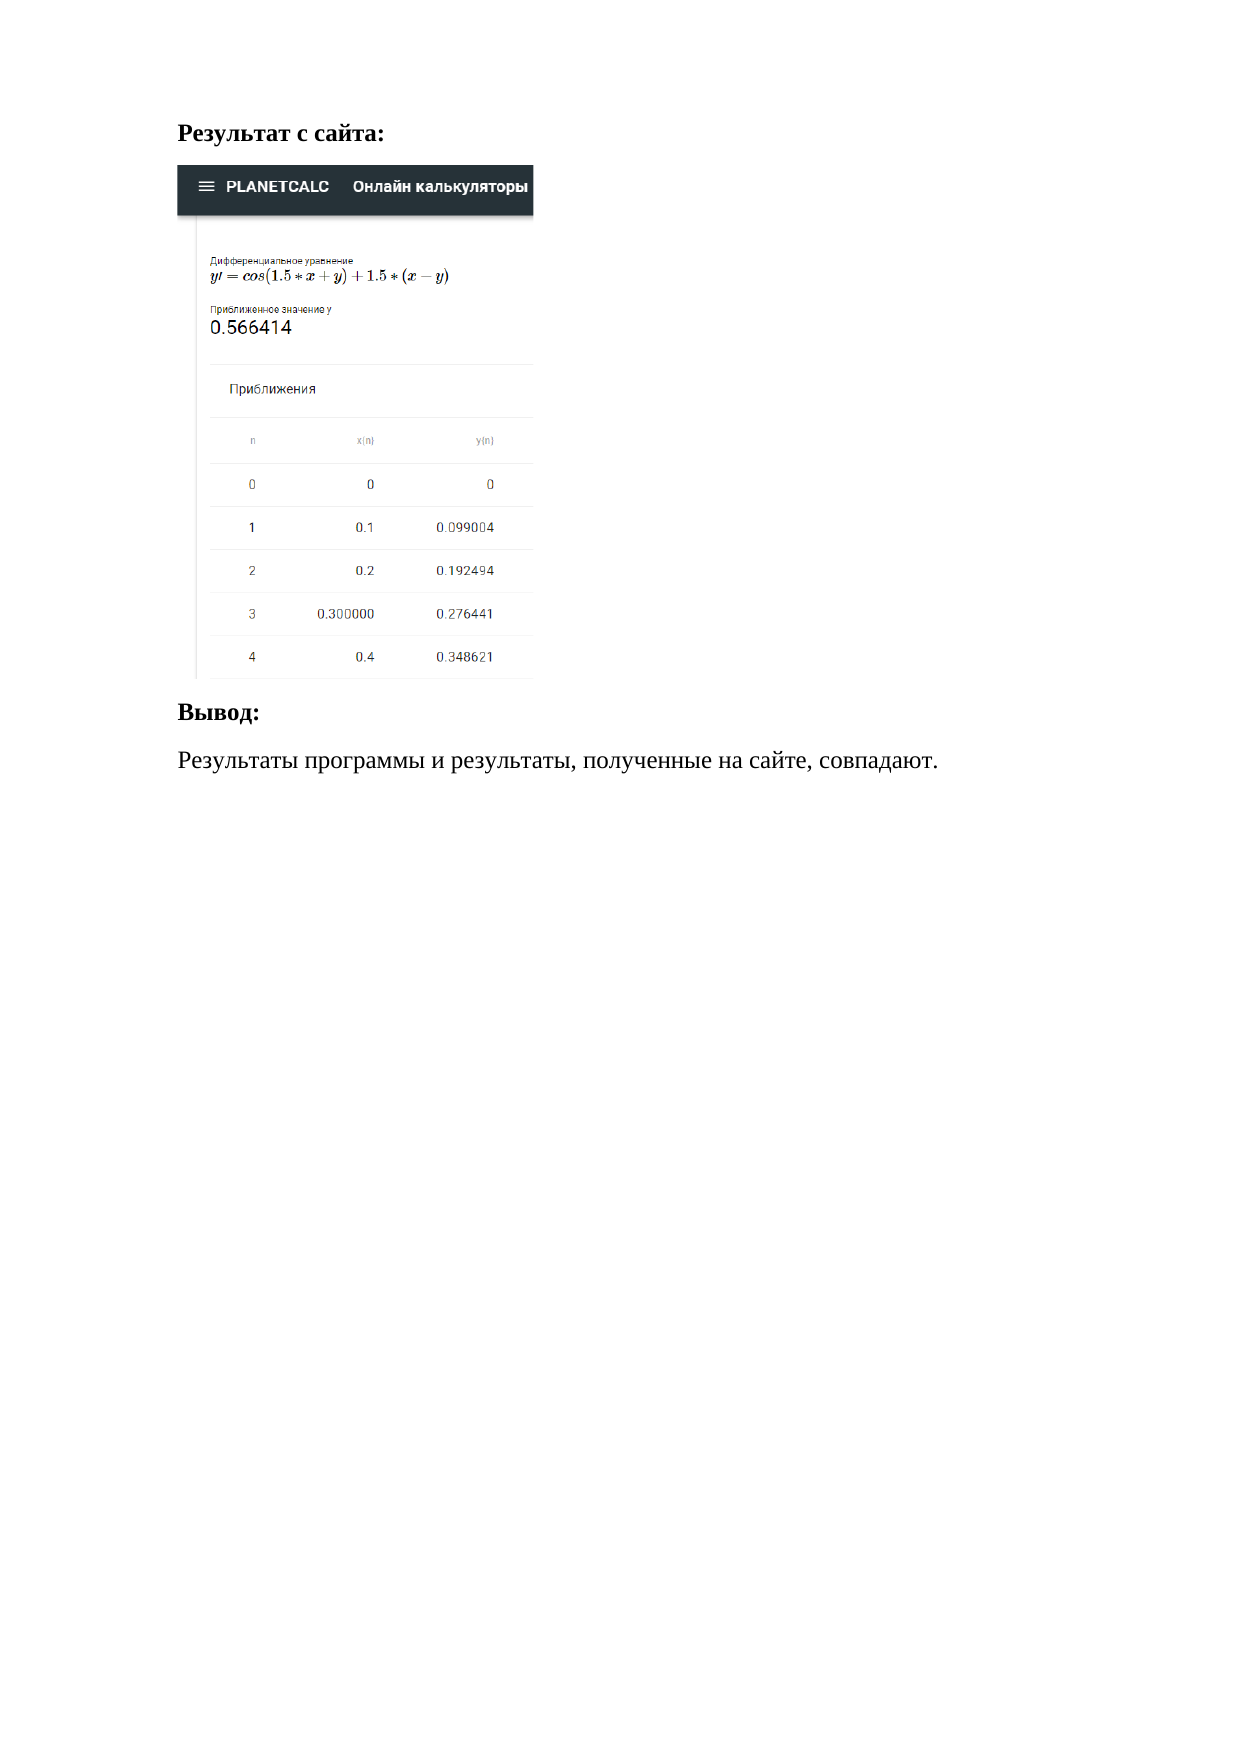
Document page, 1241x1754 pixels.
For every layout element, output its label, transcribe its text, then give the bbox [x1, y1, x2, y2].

text Результаты программы и результаты, полученные на сайте, совпадают. [177, 745, 1152, 774]
text Результат с сайта: [177, 118, 1152, 147]
picture [177, 165, 534, 679]
text Вывод: [177, 697, 1152, 726]
